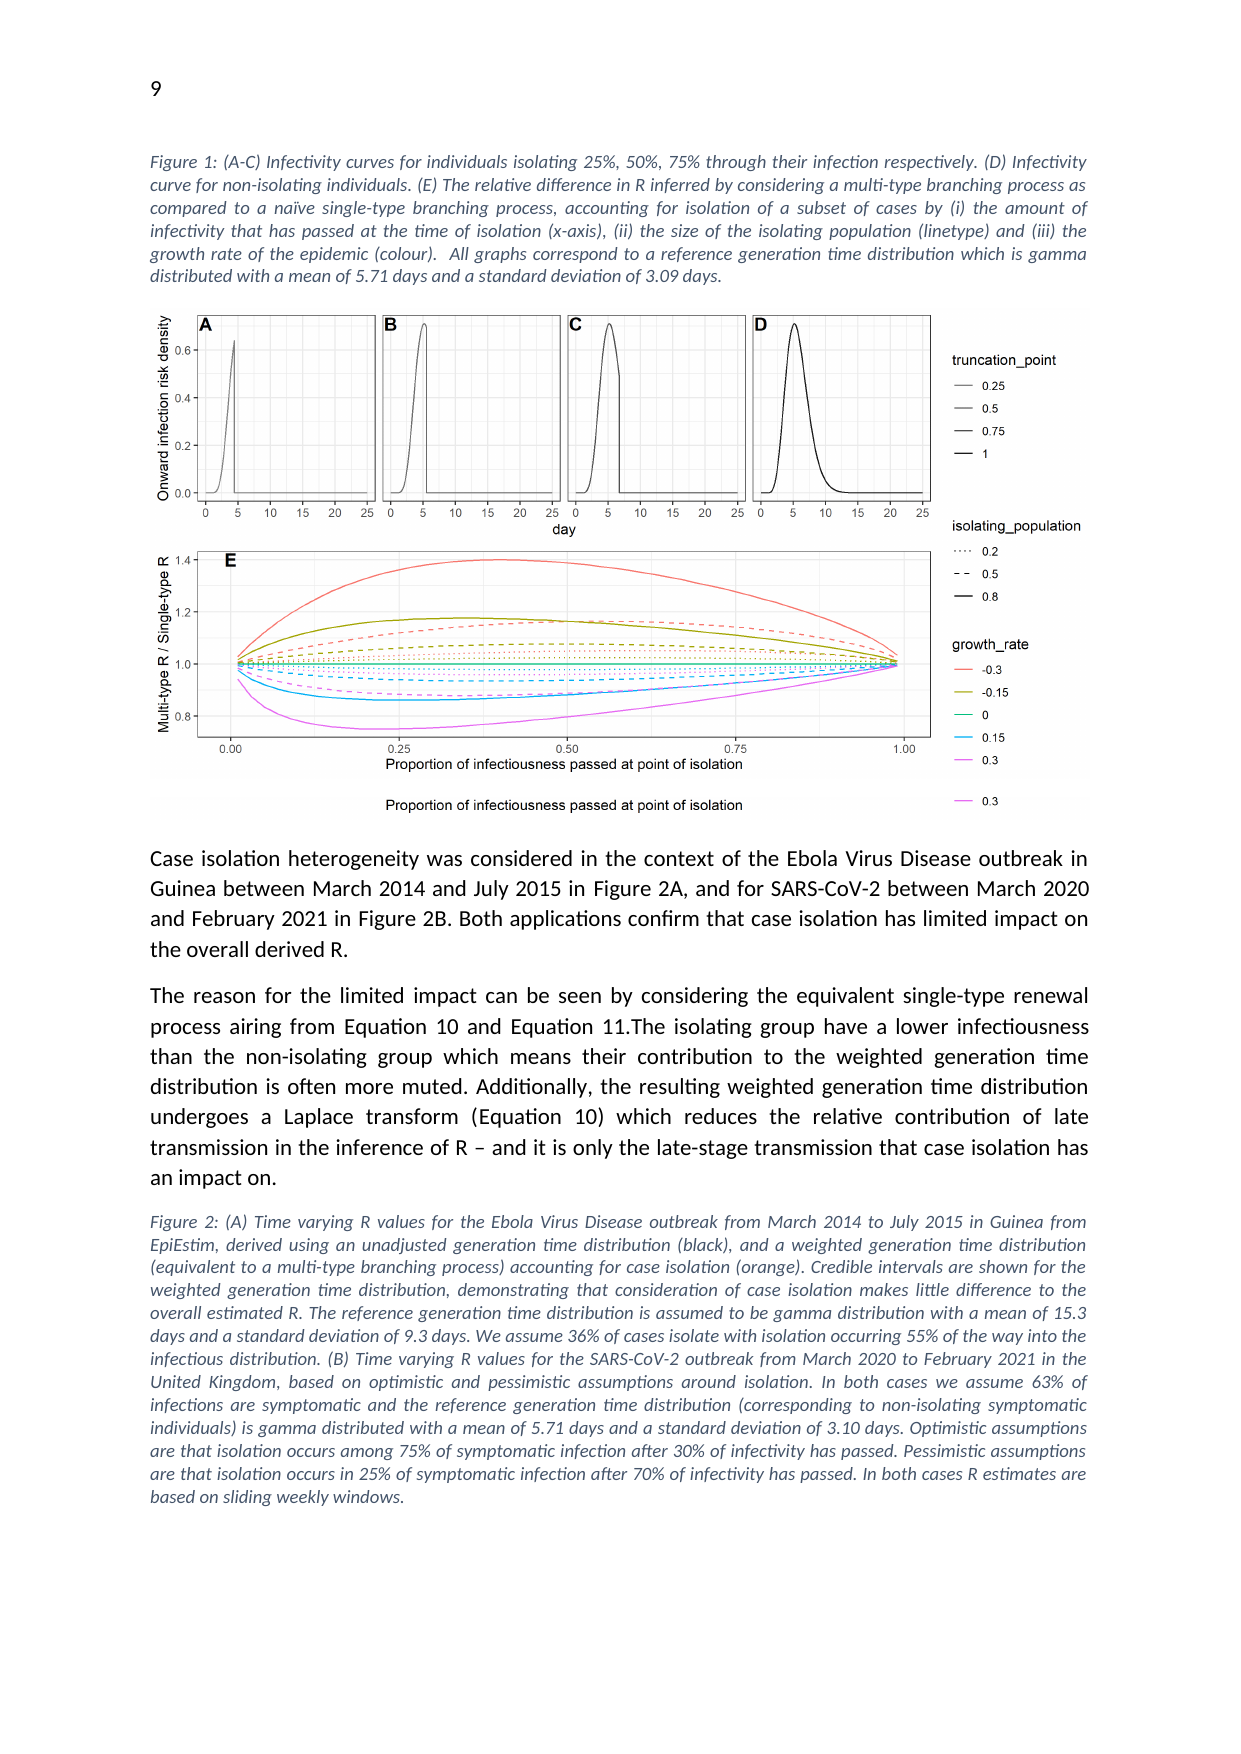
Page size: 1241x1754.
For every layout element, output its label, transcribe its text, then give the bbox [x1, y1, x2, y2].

text Case isolation heterogeneity was considered in the context of the Ebola Virus Disease outbreak in Guinea between March 2014 and July 2015 in Figure 2A, and for SARS-CoV-2 between March 2020 and February 2021 in Figure 2B. Both applications confirm that case isolation has limited impact on the overall derived R. [150, 844, 1090, 963]
picture [150, 308, 1091, 779]
picture [150, 797, 1091, 820]
text Figure 1: (A-C) Infectivity curves for individuals isolating 25%, 50%, 75% through their infection respectively. (D) Infectivity curve for non-isolating individuals. (E) The relative difference in R inferred by considering a multi-type branching process as compared to a naïve single-type branching process, accounting for isolation of a subset of cases by (i) the amount of infectivity that has passed at the time of isolation (x-axis), (ii) the size of the isolating population (linetype) and (iii) the growth rate of the epidemic (colour). All graphs correspond to a reference generation time distribution which is gamma distributed with a mean of 5.71 days and a standard deviation of 3.09 days. [150, 150, 1090, 287]
